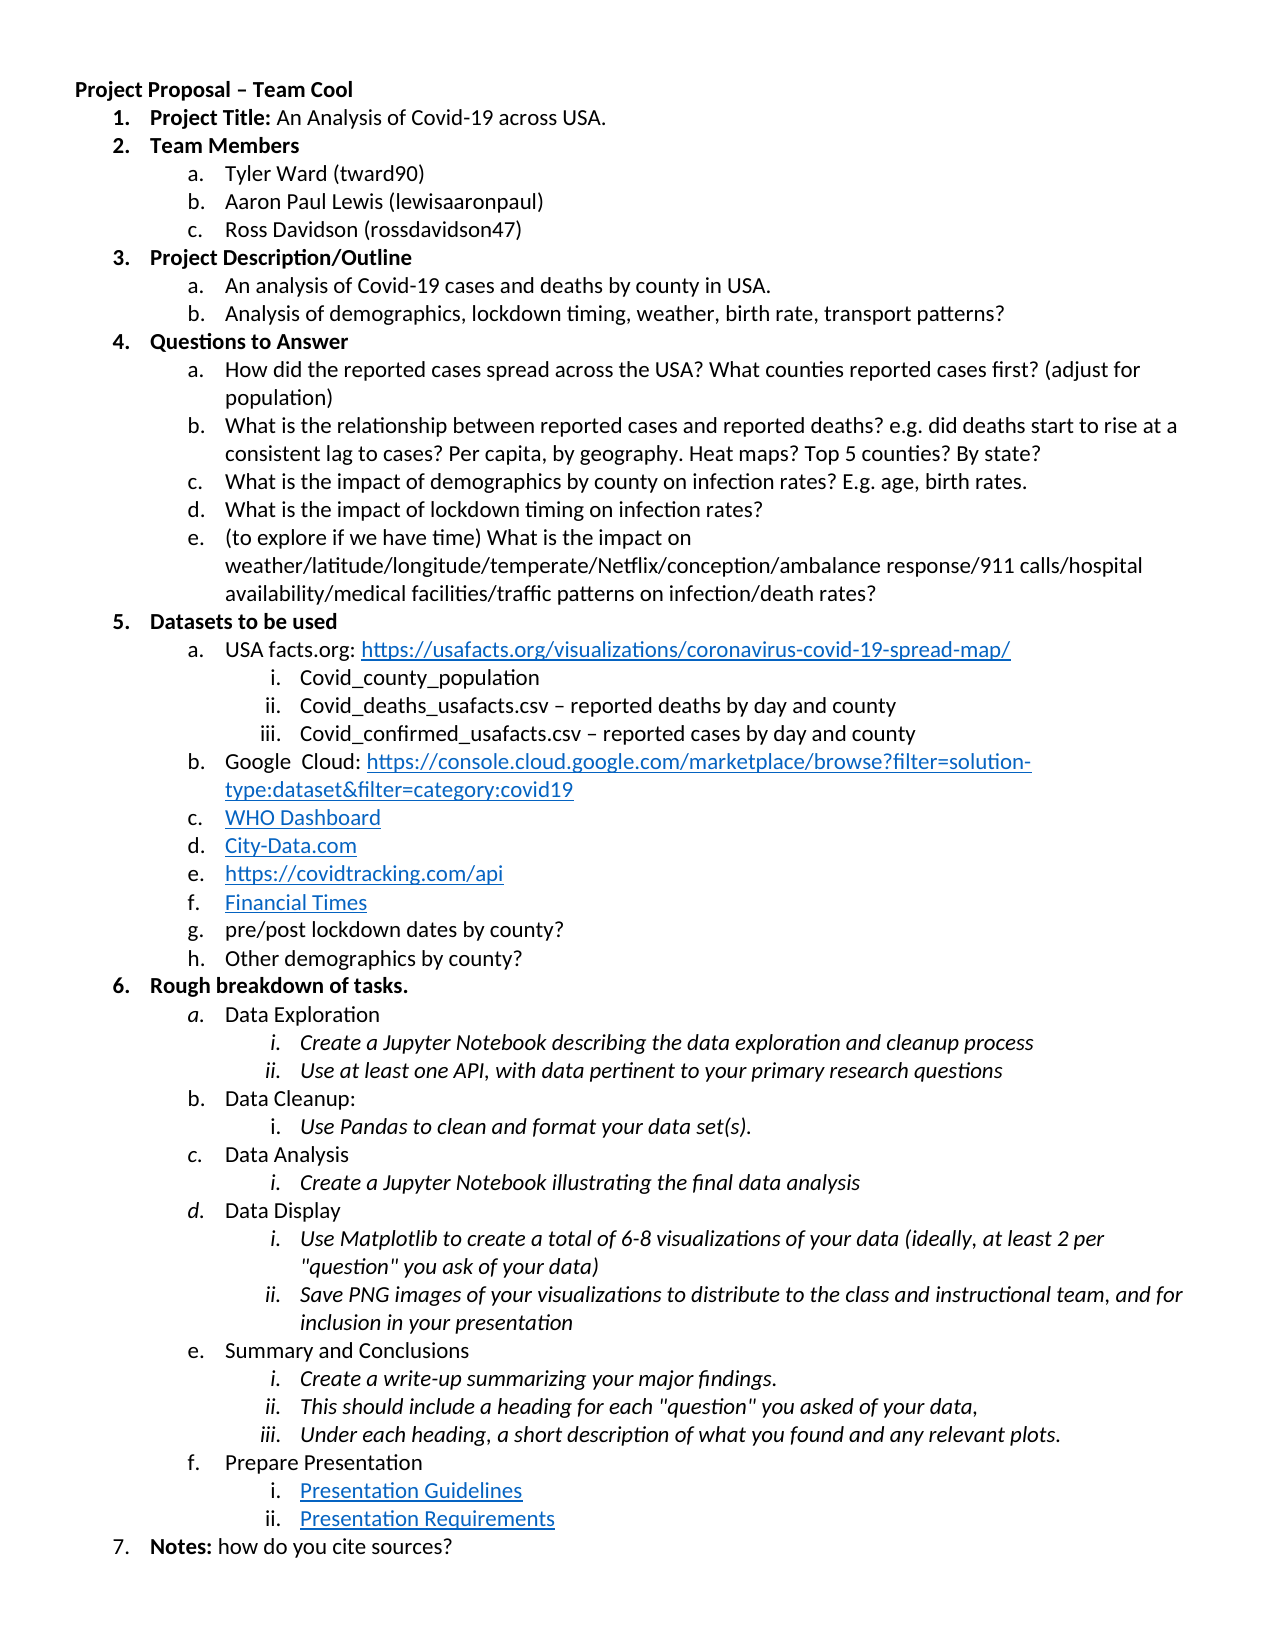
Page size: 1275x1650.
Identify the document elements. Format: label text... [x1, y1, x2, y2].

list Analysis of demographics, lockdown timing, weather, birth rate, transport patterns? [187, 299, 1200, 327]
list Under each heading, a short description of what you found and any relevant plots. [281, 1420, 1200, 1448]
list USA facts.org: https://usafacts.org/visualizations/coronavirus-covid-19-spread-map/ [187, 635, 1200, 663]
list Data Cleanup: [187, 1084, 1200, 1112]
list Notes: how do you cite sources? [112, 1532, 1200, 1560]
list Google Cloud: https://console.cloud.google.com/marketplace/browse?filter=solution-type:dataset&filter=category:covid19 [187, 747, 1200, 803]
list Prepare Presentation [187, 1448, 1200, 1476]
list Ross Davidson (rossdavidson47) [187, 215, 1200, 243]
list Datasets to be used [112, 607, 1200, 635]
list What is the impact of demographics by county on infection rates? E.g. age, birth rates. [187, 467, 1200, 495]
list Save PNG images of your visualizations to distribute to the class and instructional team, and for inclusion in your presentation [281, 1280, 1200, 1336]
list Questions to Answer [112, 327, 1200, 355]
list Data Exploration [187, 1000, 1200, 1028]
list Project Description/Outline [112, 243, 1200, 271]
list Covid_confirmed_usafacts.csv – reported cases by day and county [281, 719, 1200, 747]
list Aaron Paul Lewis (lewisaaronpaul) [187, 187, 1200, 215]
list Covid_deaths_usafacts.csv – reported deaths by day and county [281, 691, 1200, 719]
list Data Analysis [187, 1140, 1200, 1168]
list Presentation Guidelines [281, 1476, 1200, 1504]
list An analysis of Covid-19 cases and deaths by county in USA. [187, 271, 1200, 299]
list Create a Jupyter Notebook illustrating the final data analysis [281, 1168, 1200, 1196]
list https://covidtracking.com/api [187, 859, 1200, 888]
list Presentation Requirements [281, 1504, 1200, 1532]
list Use Pandas to clean and format your data set(s). [281, 1112, 1200, 1140]
list Team Members [112, 131, 1200, 159]
list What is the impact of lockdown timing on infection rates? [187, 495, 1200, 523]
list pre/post lockdown dates by county? [187, 916, 1200, 944]
list Use at least one API, with data pertinent to your primary research questions [281, 1056, 1200, 1084]
list Summary and Conclusions [187, 1336, 1200, 1364]
list City-Data.com [187, 832, 1200, 859]
list Data Display [187, 1196, 1200, 1224]
list Financial Times [187, 888, 1200, 916]
list Project Title: An Analysis of Covid-19 across USA. [112, 103, 1200, 131]
text Project Proposal – Team Cool [75, 75, 1200, 103]
list Covid_county_population [281, 663, 1200, 691]
list (to explore if we have time) What is the impact on weather/latitude/longitude/temperate/Netflix/conception/ambalance response/911 calls/hospital availability/medical facilities/traffic patterns on infection/death rates? [187, 523, 1200, 607]
list Tyler Ward (tward90) [187, 159, 1200, 187]
list WHO Dashboard [187, 803, 1200, 832]
list How did the reported cases spread across the USA? What counties reported cases first? (adjust for population) [187, 355, 1200, 411]
list Other demographics by county? [187, 944, 1200, 972]
list Create a Jupyter Notebook describing the data exploration and cleanup process [281, 1028, 1200, 1056]
list This should include a heading for each "question" you asked of your data, [281, 1392, 1200, 1420]
list What is the relationship between reported cases and reported deaths? e.g. did deaths start to rise at a consistent lag to cases? Per capita, by geography. Heat maps? Top 5 counties? By state? [187, 411, 1200, 467]
list Use Matplotlib to create a total of 6-8 visualizations of your data (ideally, at least 2 per "question" you ask of your data) [281, 1224, 1200, 1280]
list Rough breakdown of tasks. [112, 972, 1200, 1000]
list Create a write-up summarizing your major findings. [281, 1364, 1200, 1392]
